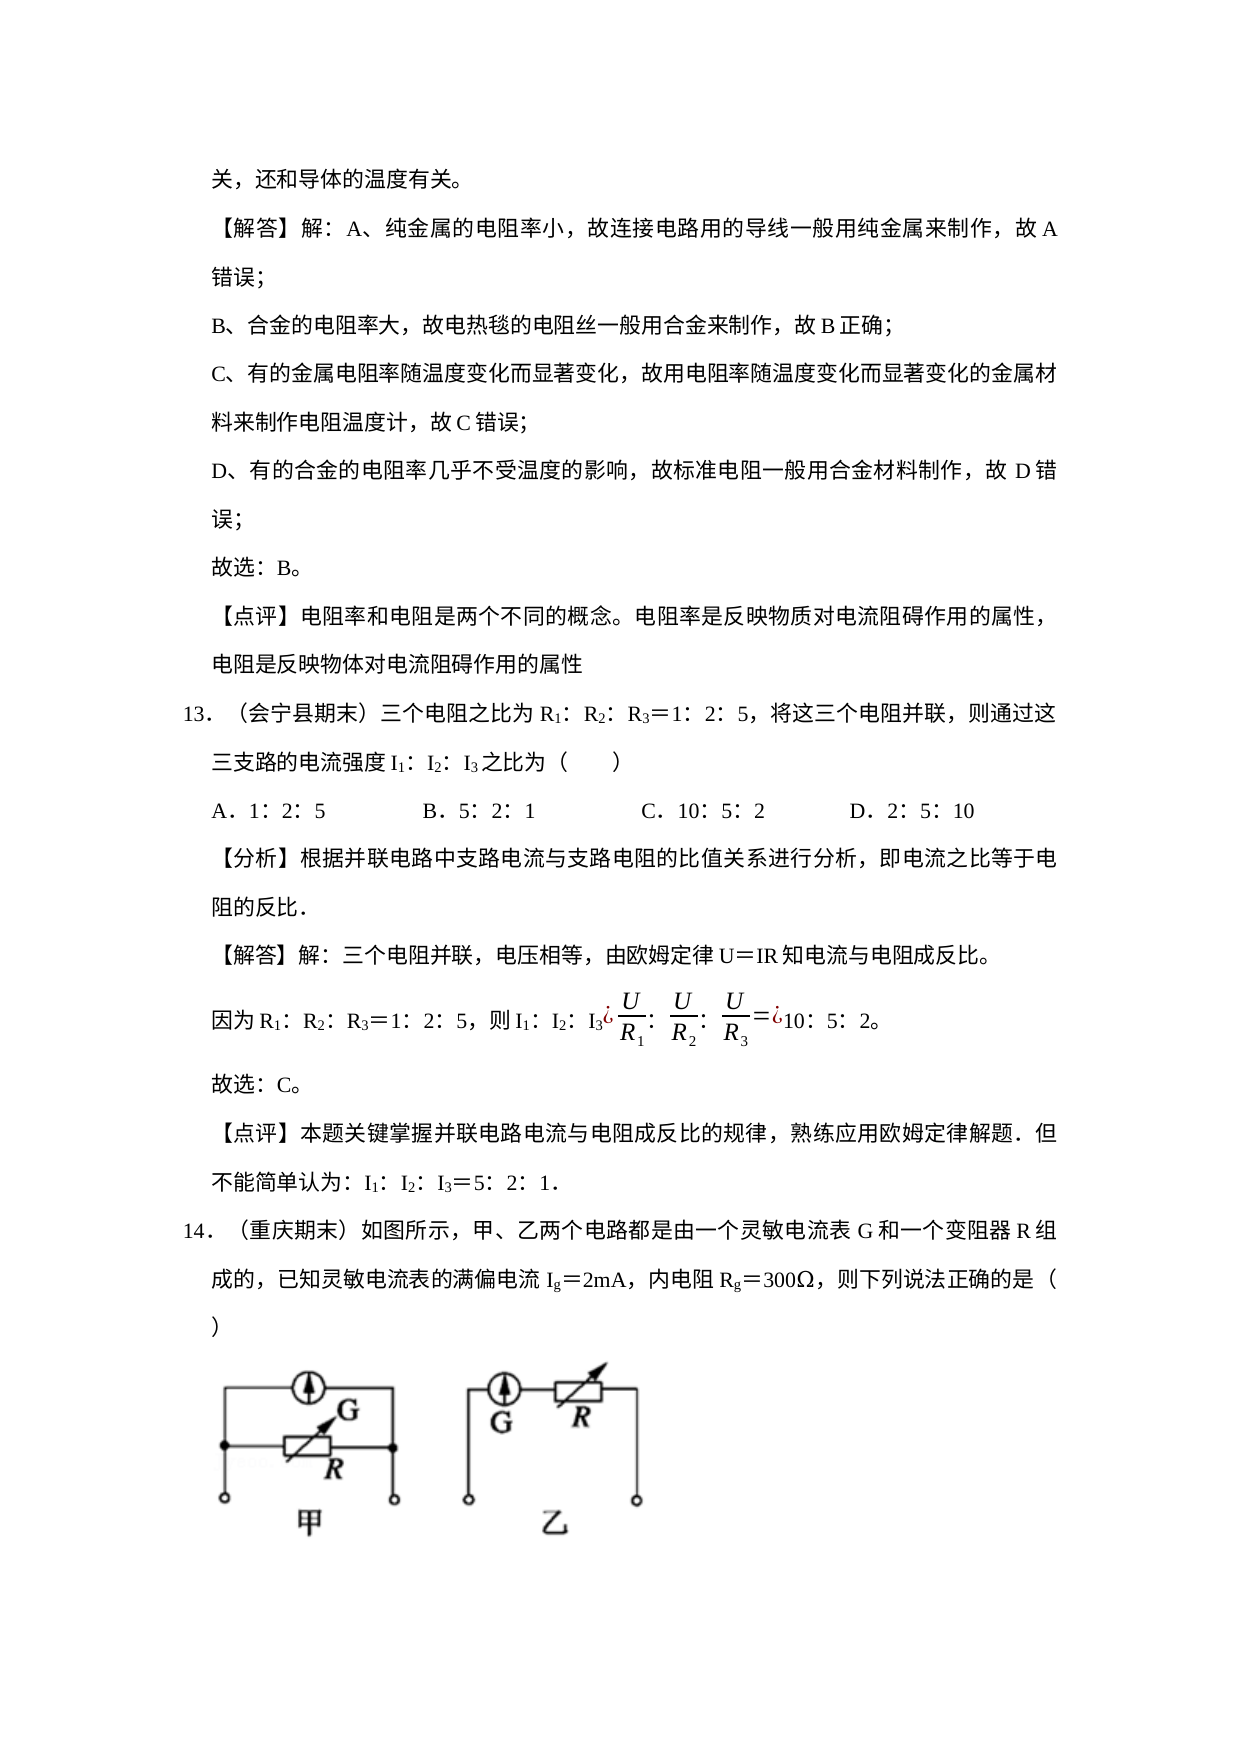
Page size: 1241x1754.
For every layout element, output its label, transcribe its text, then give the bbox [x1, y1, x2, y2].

text 14．（重庆期末）如图所示，甲、乙两个电路都是由一个灵敏电流表G和一个变阻器R组成的，已知灵敏电流表的满偏电流Ig＝2mA，内电阻Rg＝300Ω，则下列说法正确的是（ ） [183, 1212, 1058, 1342]
text 【点评】本题关键掌握并联电路电流与电阻成反比的规律，熟练应用欧姆定律解题．但不能简单认为：I1：I2：I3＝5：2：1． [211, 1115, 1058, 1197]
text 【解答】解：A、纯金属的电阻率小，故连接电路用的导线一般用纯金属来制作，故A错误； [211, 210, 1058, 292]
text B、合金的电阻率大，故电热毯的电阻丝一般用合金来制作，故B正确； [211, 307, 1058, 340]
text A．1：2：5 B．5：2：1 C．10：5：2 D．2：5：10 [183, 792, 1058, 825]
text 因为R1：R2：R3＝1：2：5，则I1：I2：I3：：10：5：2。 [211, 986, 1058, 1051]
text C、有的金属电阻率随温度变化而显著变化，故用电阻率随温度变化而显著变化的金属材料来制作电阻温度计，故C错误； [211, 356, 1058, 437]
text 故选：B。 [211, 550, 1058, 582]
text 13．（会宁县期末）三个电阻之比为R1：R2：R3＝1：2：5，将这三个电阻并联，则通过这三支路的电流强度I1：I2：I3之比为（ ） [183, 695, 1058, 777]
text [211, 162, 1058, 194]
text 【点评】电阻率和电阻是两个不同的概念。电阻率是反映物质对电流阻碍作用的属性，电阻是反映物体对电流阻碍作用的属性 [211, 598, 1058, 679]
text 故选：C。 [211, 1067, 1058, 1099]
text 【分析】根据并联电路中支路电流与支路电阻的比值关系进行分析，即电流之比等于电阻的反比． [211, 841, 1058, 922]
text 【解答】解：三个电阻并联，电压相等，由欧姆定律U＝IR知电流与电阻成反比。 [211, 938, 1058, 970]
text D、有的合金的电阻率几乎不受温度的影响，故标准电阻一般用合金材料制作，故D错误； [211, 453, 1058, 534]
picture [211, 1358, 649, 1543]
